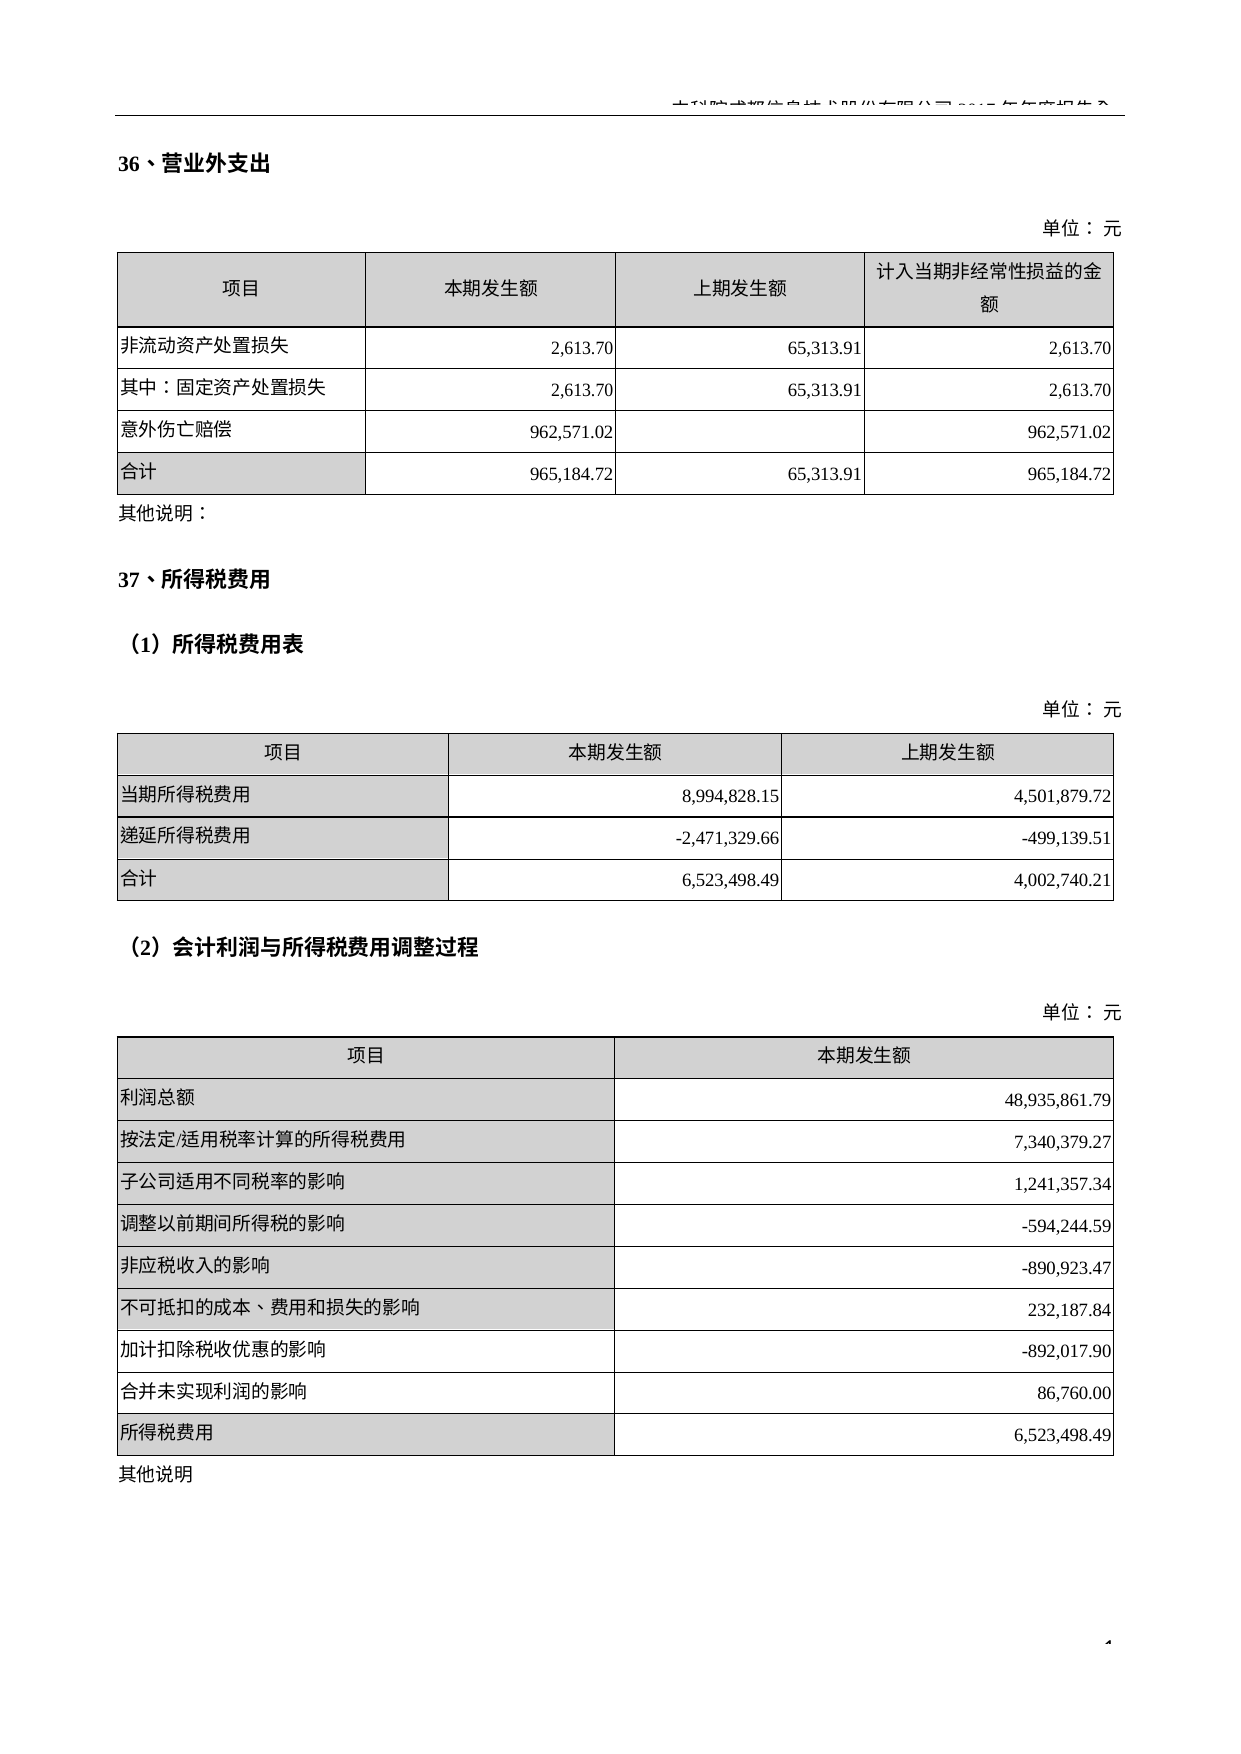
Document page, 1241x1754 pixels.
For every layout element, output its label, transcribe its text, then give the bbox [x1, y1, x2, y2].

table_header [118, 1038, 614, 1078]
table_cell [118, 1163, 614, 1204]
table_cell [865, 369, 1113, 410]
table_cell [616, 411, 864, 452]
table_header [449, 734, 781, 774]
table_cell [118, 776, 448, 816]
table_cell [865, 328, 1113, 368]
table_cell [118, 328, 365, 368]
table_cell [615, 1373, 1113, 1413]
text 其他说明 [118, 1462, 1122, 1487]
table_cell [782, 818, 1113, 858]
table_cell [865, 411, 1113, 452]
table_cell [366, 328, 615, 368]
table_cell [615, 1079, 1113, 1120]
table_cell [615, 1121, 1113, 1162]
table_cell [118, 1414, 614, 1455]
subtitle 37、所得税费用 [118, 564, 1122, 594]
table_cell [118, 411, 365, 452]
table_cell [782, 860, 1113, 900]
text 单位： 元 [102, 215, 1122, 241]
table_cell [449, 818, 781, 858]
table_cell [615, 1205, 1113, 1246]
subtitle （2）会计利润与所得税费用调整过程 [118, 932, 1122, 962]
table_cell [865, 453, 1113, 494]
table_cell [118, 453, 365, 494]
text 单位： 元 [102, 999, 1122, 1025]
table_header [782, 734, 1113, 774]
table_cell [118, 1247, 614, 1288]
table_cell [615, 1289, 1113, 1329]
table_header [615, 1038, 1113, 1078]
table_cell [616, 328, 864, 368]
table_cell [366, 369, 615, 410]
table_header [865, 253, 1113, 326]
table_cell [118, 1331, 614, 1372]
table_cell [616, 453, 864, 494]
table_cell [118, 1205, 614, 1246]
text 单位： 元 [102, 696, 1122, 721]
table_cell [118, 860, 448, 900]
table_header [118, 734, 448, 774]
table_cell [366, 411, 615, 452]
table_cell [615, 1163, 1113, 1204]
subtitle （1）所得税费用表 [118, 629, 1122, 658]
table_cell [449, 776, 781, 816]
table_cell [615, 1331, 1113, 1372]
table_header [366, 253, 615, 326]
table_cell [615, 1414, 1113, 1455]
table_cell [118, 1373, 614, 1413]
subtitle 36、营业外支出 [118, 148, 1122, 178]
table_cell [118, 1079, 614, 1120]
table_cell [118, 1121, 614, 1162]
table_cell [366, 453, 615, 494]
text 其他说明： [118, 500, 1122, 526]
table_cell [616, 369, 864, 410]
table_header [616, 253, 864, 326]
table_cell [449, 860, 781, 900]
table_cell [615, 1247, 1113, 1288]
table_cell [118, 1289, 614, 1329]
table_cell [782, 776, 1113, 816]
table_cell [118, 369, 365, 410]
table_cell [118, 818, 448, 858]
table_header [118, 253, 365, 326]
